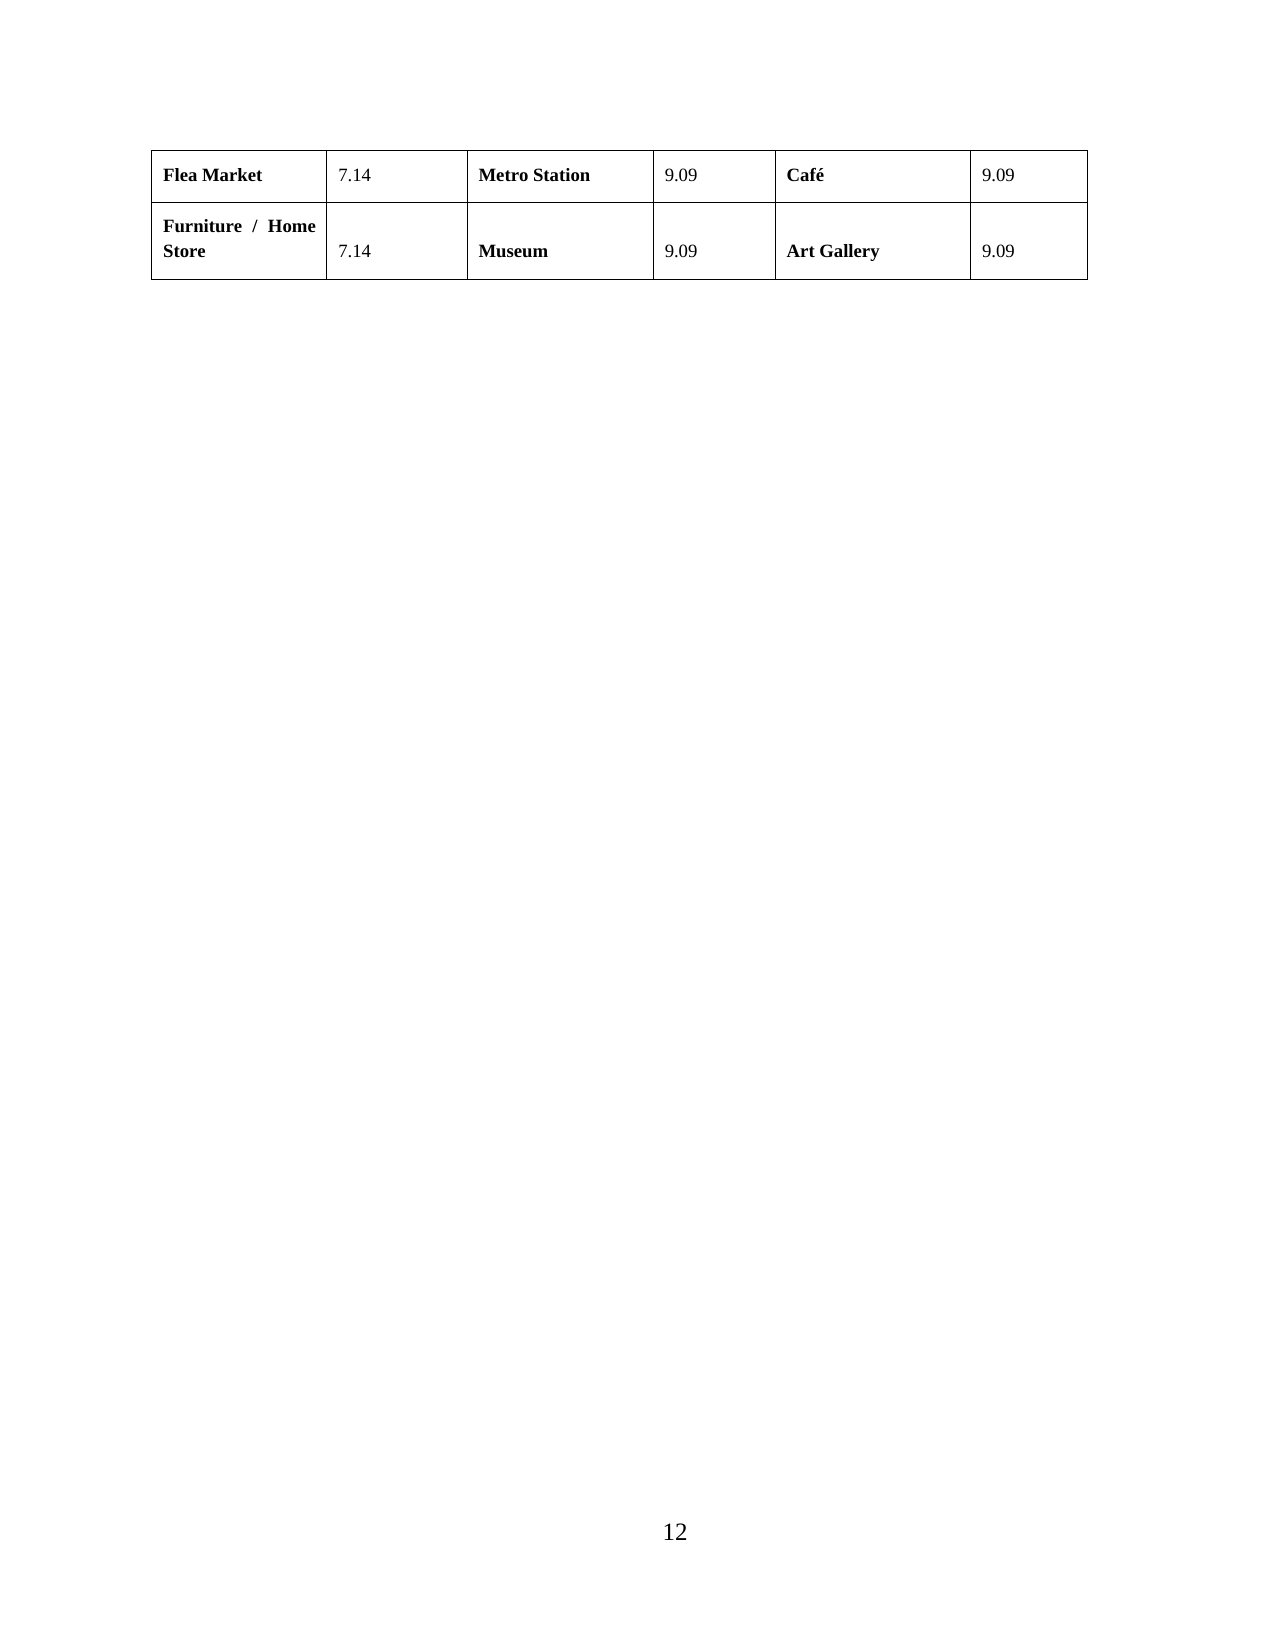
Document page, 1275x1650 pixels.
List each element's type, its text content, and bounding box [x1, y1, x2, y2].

table_cell Metro Station [468, 151, 653, 202]
table_cell Café [776, 151, 970, 202]
table_cell 9.09 [971, 151, 1087, 202]
table_cell Flea Market [152, 151, 326, 202]
table_cell 7.14 [327, 203, 467, 278]
table_cell Museum [468, 203, 653, 278]
table_cell 9.09 [654, 151, 775, 202]
table_cell 7.14 [327, 151, 467, 202]
table_cell Art Gallery [776, 203, 970, 278]
table_cell Furniture / Home Store [152, 203, 326, 278]
table_cell 9.09 [654, 203, 775, 278]
table_cell 9.09 [971, 203, 1087, 278]
